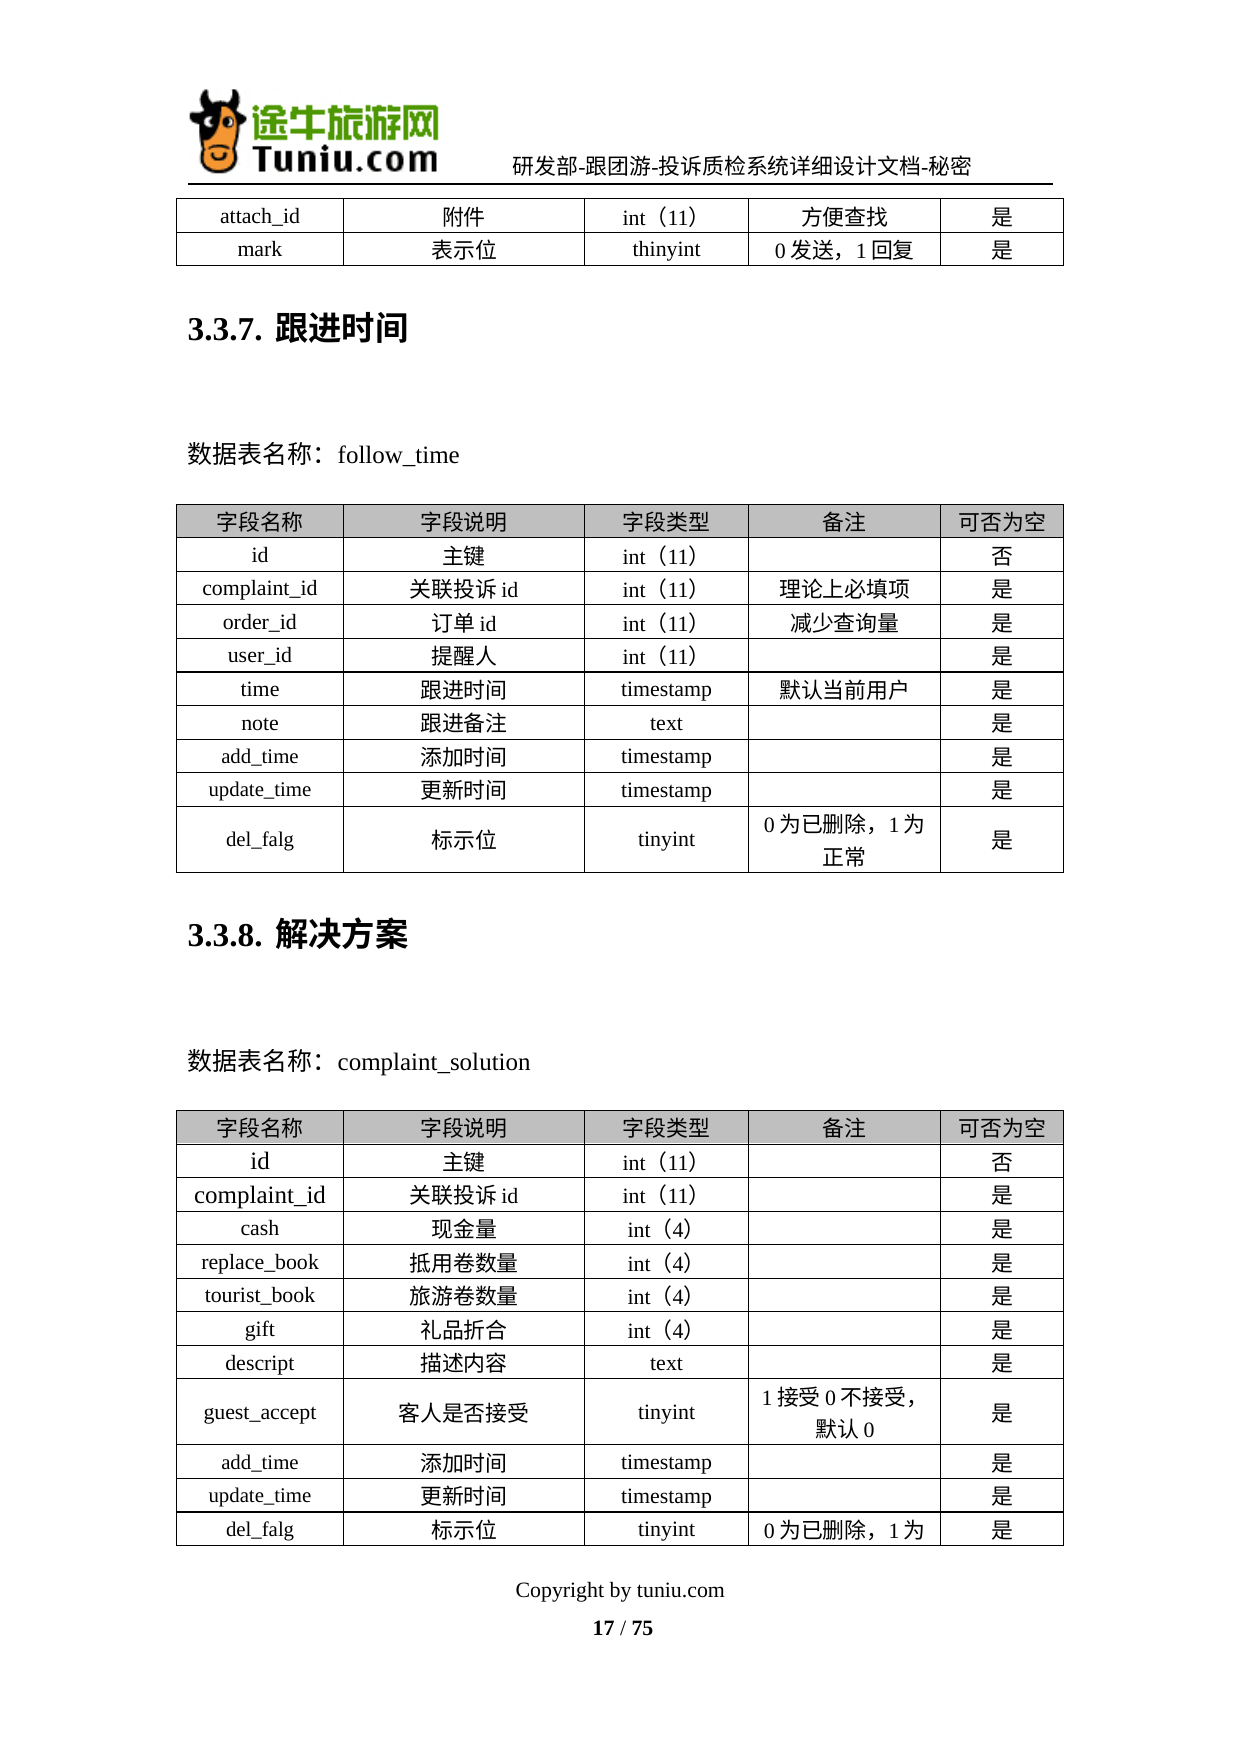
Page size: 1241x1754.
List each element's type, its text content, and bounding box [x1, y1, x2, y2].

table_cell 是 [941, 605, 1063, 638]
table_cell 是 [941, 773, 1063, 806]
table_cell 默认当前用户 [749, 673, 940, 705]
table_cell timestamp [585, 740, 748, 772]
table_cell 主键 [344, 538, 584, 571]
table_cell 主键 [344, 1145, 584, 1177]
table_cell thinyint [585, 233, 748, 265]
table_cell 是 [941, 1178, 1063, 1211]
table_cell 理论上必填项 [749, 572, 940, 604]
table_cell 是 [941, 673, 1063, 705]
table_cell 是 [941, 1513, 1063, 1545]
table_cell 否 [941, 538, 1063, 571]
subtitle 跟进时间 [187, 293, 1053, 358]
picture [187, 88, 443, 175]
table_cell 关联投诉id [344, 572, 584, 604]
table_cell 是 [941, 706, 1063, 738]
table_header 备注 [749, 1111, 940, 1143]
table_cell 描述内容 [344, 1346, 584, 1378]
table_cell 是 [941, 1445, 1063, 1478]
table_cell 是 [941, 233, 1063, 265]
table_cell int（11） [585, 1145, 748, 1177]
table_cell 是 [941, 1212, 1063, 1244]
table_cell 0为已删除，1为正常 [749, 807, 940, 872]
table_cell 是 [941, 199, 1063, 232]
table_header 字段名称 [177, 1111, 343, 1143]
table_cell 添加时间 [344, 740, 584, 772]
table_header 备注 [749, 505, 940, 537]
table_cell 是 [941, 639, 1063, 671]
table_cell tinyint [585, 807, 748, 872]
table_cell timestamp [585, 673, 748, 705]
table_cell 附件 [344, 199, 584, 232]
table_cell gift [177, 1312, 343, 1345]
table_cell replace_book [177, 1245, 343, 1278]
table_header 可否为空 [941, 1111, 1063, 1143]
table_cell int（11） [585, 572, 748, 604]
table_cell 是 [941, 740, 1063, 772]
table_cell 添加时间 [344, 1445, 584, 1478]
table_cell guest_accept [177, 1379, 343, 1444]
text 数据表名称：complaint_solution [187, 1027, 1053, 1092]
table_cell 标示位 [344, 807, 584, 872]
table_cell int（11） [585, 1178, 748, 1211]
table_cell int（4） [585, 1212, 748, 1244]
table_cell cash [177, 1212, 343, 1244]
table_cell int（4） [585, 1245, 748, 1278]
table_cell 关联投诉id [344, 1178, 584, 1211]
table_cell [749, 1346, 940, 1378]
table_header 字段类型 [585, 1111, 748, 1143]
table_cell complaint_id [177, 572, 343, 604]
table_cell tourist_book [177, 1279, 343, 1311]
table_cell [749, 1178, 940, 1211]
table_cell [749, 1212, 940, 1244]
table_cell mark [177, 233, 343, 265]
table_cell 跟进备注 [344, 706, 584, 738]
table_cell [749, 773, 940, 806]
table_cell text [585, 706, 748, 738]
table_cell 是 [941, 572, 1063, 604]
table_cell text [585, 1346, 748, 1378]
table_cell 是 [941, 1346, 1063, 1378]
table_cell int（11） [585, 538, 748, 571]
table_cell 订单id [344, 605, 584, 638]
table_cell 标示位 [344, 1513, 584, 1545]
table_cell 是 [941, 1312, 1063, 1345]
table_cell 减少查询量 [749, 605, 940, 638]
table_header 字段说明 [344, 1111, 584, 1143]
table_cell add_time [177, 740, 343, 772]
table_cell descript [177, 1346, 343, 1378]
table_cell 跟进时间 [344, 673, 584, 705]
table_cell id [177, 538, 343, 571]
table_cell [749, 1445, 940, 1478]
table_cell user_id [177, 639, 343, 671]
table_cell int（11） [585, 639, 748, 671]
table_header 字段名称 [177, 505, 343, 537]
table_cell 更新时间 [344, 1479, 584, 1511]
table_header 字段说明 [344, 505, 584, 537]
table_cell timestamp [585, 773, 748, 806]
table_cell 1接受0不接受，默认0 [749, 1379, 940, 1444]
table_cell 更新时间 [344, 773, 584, 806]
table_cell [749, 639, 940, 671]
table_cell int（11） [585, 199, 748, 232]
table_cell [749, 740, 940, 772]
table_cell 提醒人 [344, 639, 584, 671]
table_cell 礼品折合 [344, 1312, 584, 1345]
table_cell 是 [941, 1479, 1063, 1511]
table_cell int（11） [585, 605, 748, 638]
table_cell [749, 1245, 940, 1278]
table_cell 是 [941, 1279, 1063, 1311]
table_cell tinyint [585, 1513, 748, 1545]
table_cell del_falg [177, 807, 343, 872]
text 数据表名称：follow_time [187, 421, 1053, 486]
table_cell int（4） [585, 1312, 748, 1345]
table_cell [749, 1479, 940, 1511]
table_cell [749, 1312, 940, 1345]
table_cell 0发送，1回复 [749, 233, 940, 265]
table_cell 表示位 [344, 233, 584, 265]
table_cell attach_id [177, 199, 343, 232]
table_cell 是 [941, 1245, 1063, 1278]
table_cell timestamp [585, 1479, 748, 1511]
table_cell 0为已删除，1为正常 [749, 1513, 940, 1545]
table_cell [749, 1279, 940, 1311]
table_cell 是 [941, 1379, 1063, 1444]
table_cell tinyint [585, 1379, 748, 1444]
table_cell update_time [177, 1479, 343, 1511]
table_cell timestamp [585, 1445, 748, 1478]
table_cell add_time [177, 1445, 343, 1478]
table_cell complaint_id [177, 1178, 343, 1211]
table_cell id [177, 1145, 343, 1177]
table_cell 抵用卷数量 [344, 1245, 584, 1278]
table_cell 旅游卷数量 [344, 1279, 584, 1311]
table_cell int（4） [585, 1279, 748, 1311]
table_cell 否 [941, 1145, 1063, 1177]
table_cell del_falg [177, 1513, 343, 1545]
table_cell time [177, 673, 343, 705]
table_cell 现金量 [344, 1212, 584, 1244]
table_cell 客人是否接受 [344, 1379, 584, 1444]
table_cell update_time [177, 773, 343, 806]
table_cell 方便查找 [749, 199, 940, 232]
table_cell order_id [177, 605, 343, 638]
table_cell 是 [941, 807, 1063, 872]
table_cell note [177, 706, 343, 738]
table_cell [749, 538, 940, 571]
table_cell [749, 706, 940, 738]
subtitle 解决方案 [187, 900, 1053, 965]
table_cell [749, 1145, 940, 1177]
table_header 字段类型 [585, 505, 748, 537]
table_header 可否为空 [941, 505, 1063, 537]
